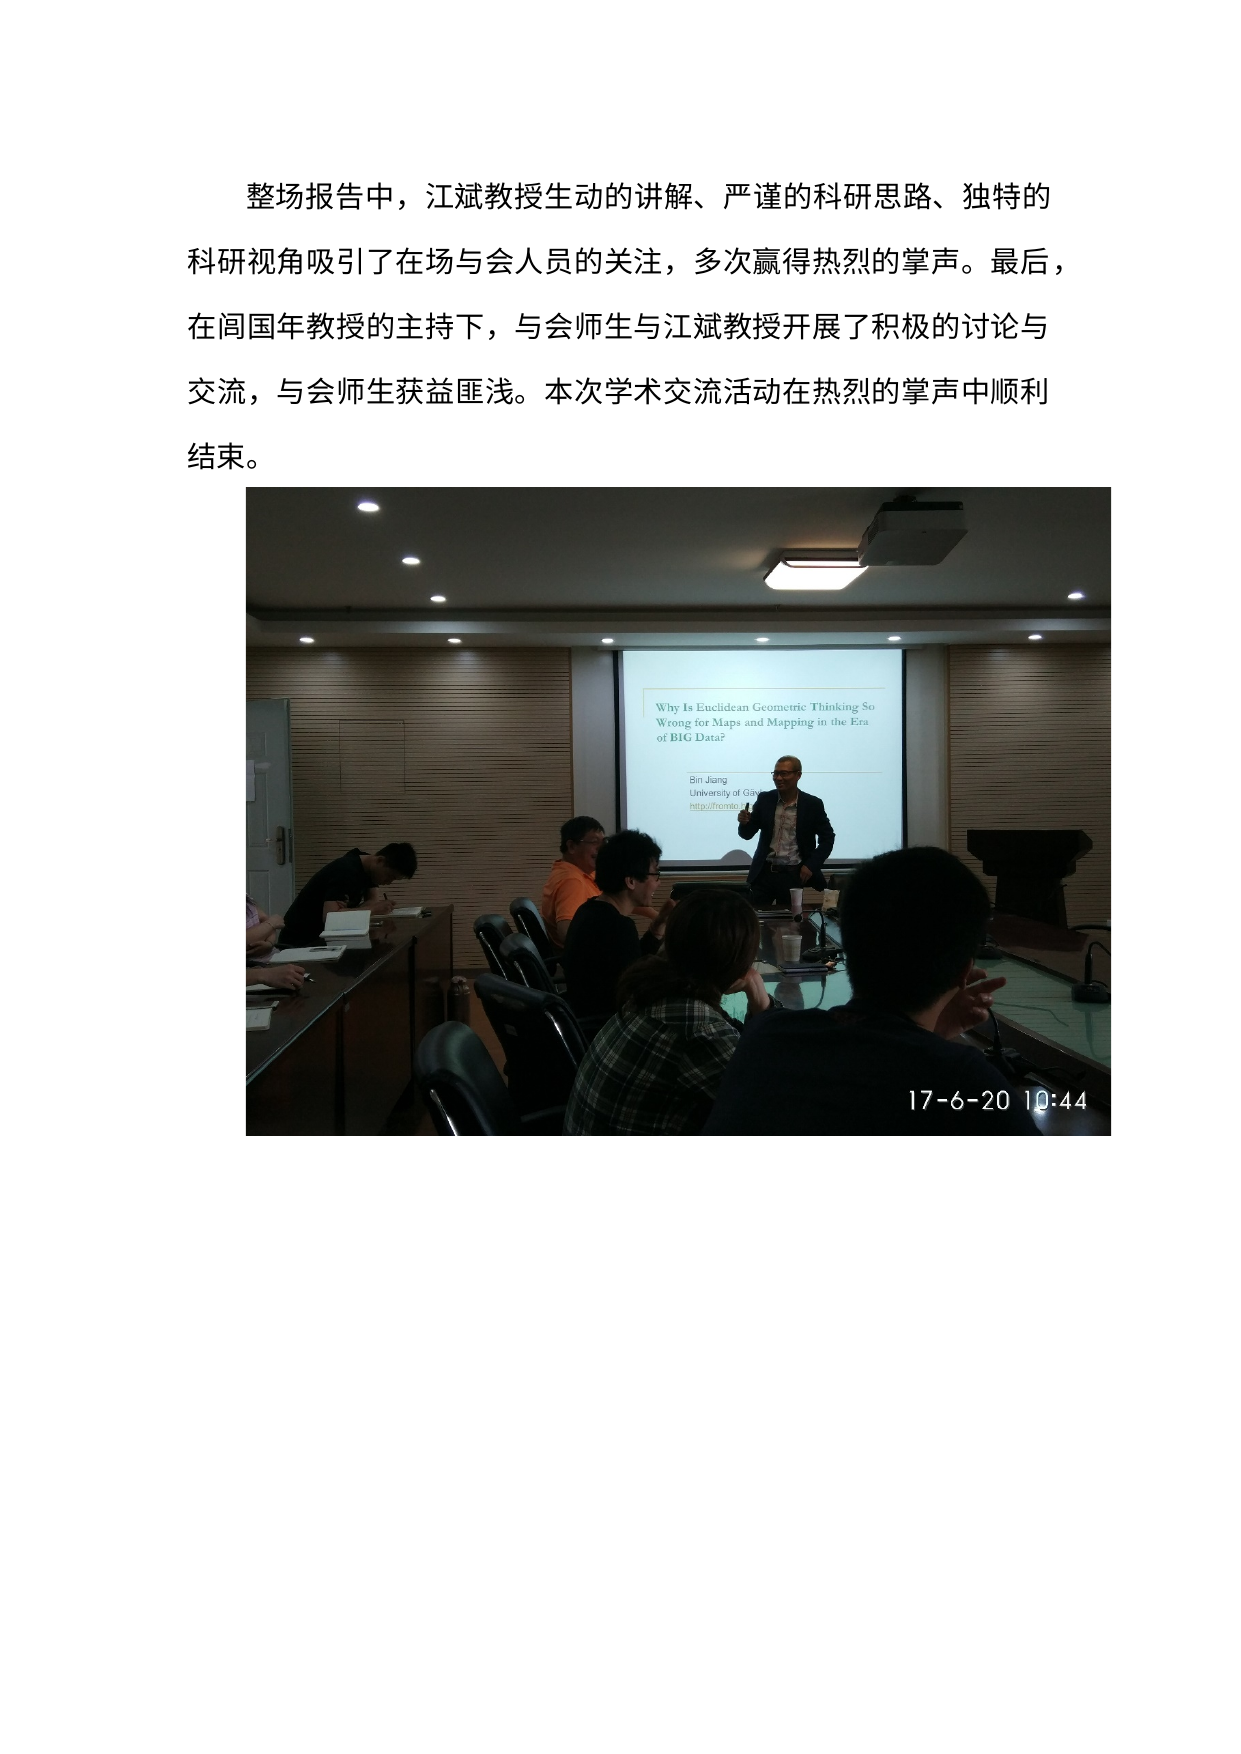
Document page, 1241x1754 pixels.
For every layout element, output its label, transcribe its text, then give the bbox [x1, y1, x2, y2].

picture [245, 487, 1112, 1136]
text 整场报告中，江斌教授生动的讲解、严谨的科研思路、独特的科研视角吸引了在场与会人员的关注，多次赢得热烈的掌声。最后，在闾国年教授的主持下，与会师生与江斌教授开展了积极的讨论与交流，与会师生获益匪浅。本次学术交流活动在热烈的掌声中顺利结束。 [187, 162, 1053, 487]
